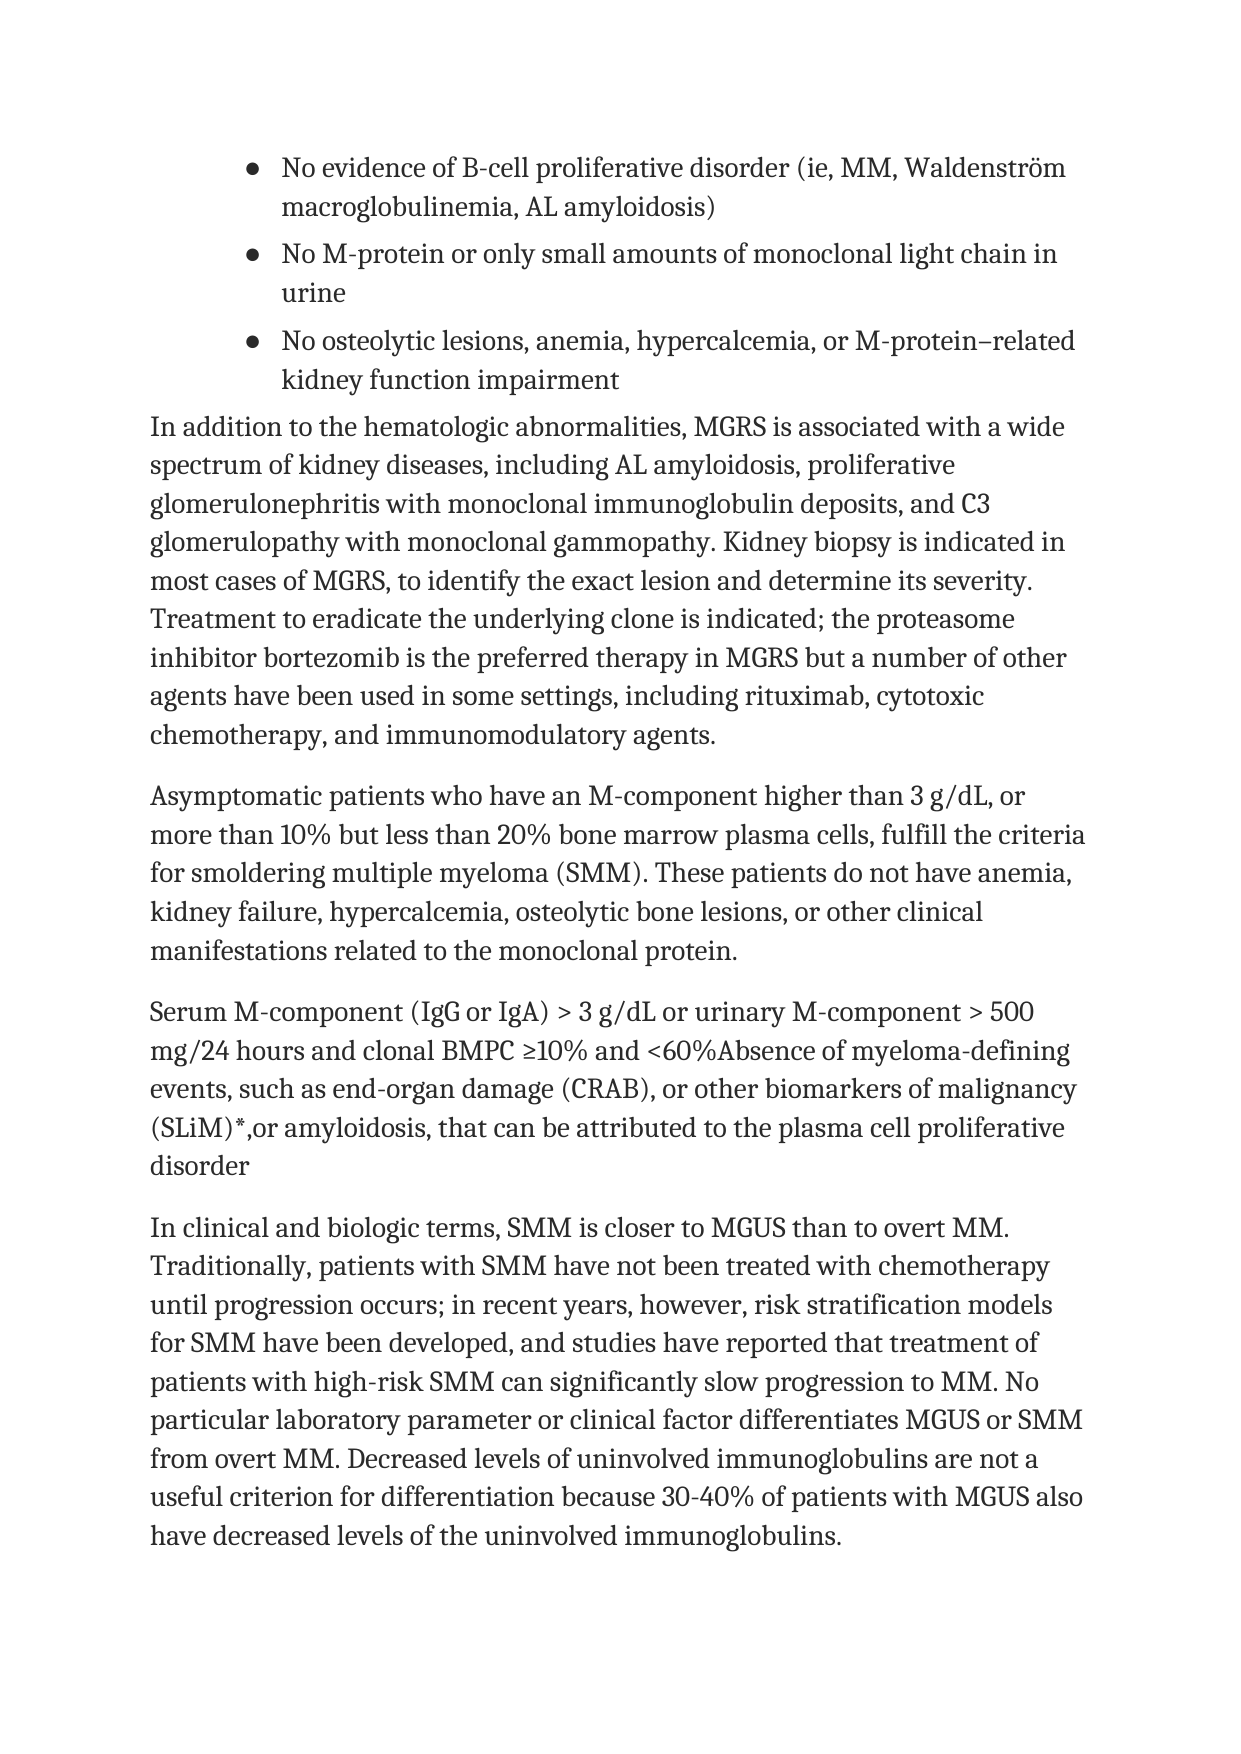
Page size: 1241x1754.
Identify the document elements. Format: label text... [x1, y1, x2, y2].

text Asymptomatic patients who have an M-component higher than 3 g/dL, or more than 10% but less than 20% bone marrow plasma cells, fulfill the criteria for smoldering multiple myeloma (SMM). These patients do not have anemia, kidney failure, hypercalcemia, osteolytic bone lesions, or other clinical manifestations related to the monoclonal protein. [150, 779, 1090, 990]
list No osteolytic lesions, anemia, hypercalcemia, or M-protein–related kidney function impairment [244, 323, 1090, 405]
text Serum M-component (IgG or IgA) > 3 g/dL or urinary M-component > 500 mg/24 hours and clonal BMPC ≥10% and <60%Absence of myeloma-defining events, such as end-organ damage (CRAB), or other biomarkers of malignancy (SLiM)*,or amyloidosis, that can be attributed to the plasma cell proliferative disorder [150, 995, 1090, 1206]
text In clinical and biologic terms, SMM is closer to MGUS than to overt MM. Traditionally, patients with SMM have not been treated with chemotherapy until progression occurs; in recent years, however, risk stratification models for SMM have been developed, and studies have reported that treatment of patients with high-risk SMM can significantly slow progression to MM. No particular laboratory parameter or clinical factor differentiates MGUS or SMM from overt MM. Decreased levels of uninvolved immunoglobulins are not a useful criterion for differentiation because 30-40% of patients with MGUS also have decreased levels of the uninvolved immunoglobulins. [150, 1211, 1090, 1576]
list No evidence of B-cell proliferative disorder (ie, MM, Waldenström macroglobulinemia, AL amyloidosis) [244, 150, 1090, 232]
text In addition to the hematologic abnormalities, MGRS is associated with a wide spectrum of kidney diseases, including AL amyloidosis, proliferative glomerulonephritis with monoclonal immunoglobulin deposits, and C3 glomerulopathy with monoclonal gammopathy. Kidney biopsy is indicated in most cases of MGRS, to identify the exact lesion and determine its severity. Treatment to eradicate the underlying clone is indicated; the proteasome inhibitor bortezomib is the preferred therapy in MGRS but a number of other agents have been used in some settings, including rituximab, cytotoxic chemotherapy, and immunomodulatory agents. [150, 410, 1090, 774]
list No M-protein or only small amounts of monoclonal light chain in urine [244, 237, 1090, 318]
